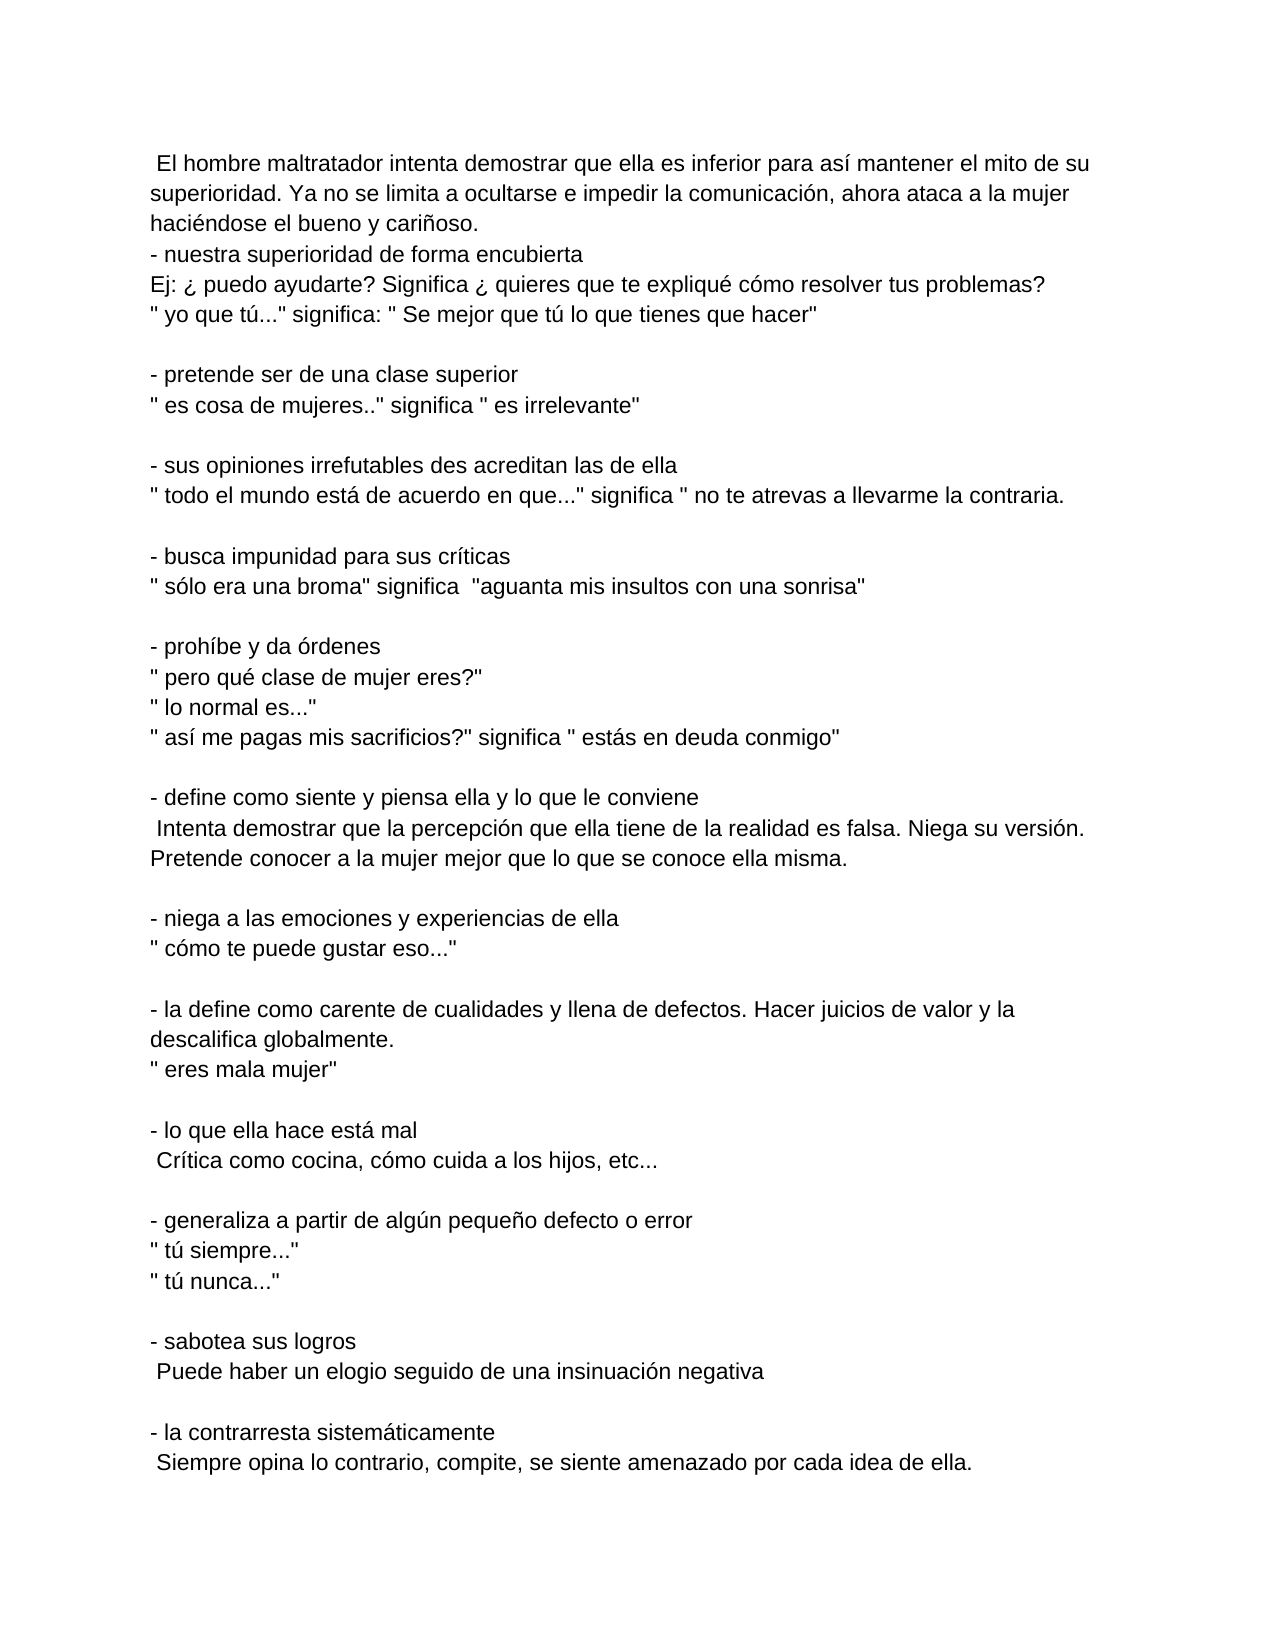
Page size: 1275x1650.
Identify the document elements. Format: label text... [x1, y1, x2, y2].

text " eres mala mujer" [150, 1056, 1125, 1083]
text " yo que tú..." significa: " Se mejor que tú lo que tienes que hacer" [150, 301, 1125, 327]
text " así me pagas mis sacrificios?" significa " estás en deuda conmigo" [150, 724, 1125, 750]
text Puede haber un elogio seguido de una insinuación negativa [150, 1358, 1125, 1385]
text " tú siempre..." [150, 1237, 1125, 1264]
text - lo que ella hace está mal [150, 1117, 1125, 1143]
text " lo normal es..." [150, 694, 1125, 720]
text - generaliza a partir de algún pequeño defecto o error [150, 1207, 1125, 1234]
text " es cosa de mujeres.." significa " es irrelevante" [150, 392, 1125, 418]
text " sólo era una broma" significa "aguanta mis insultos con una sonrisa" [150, 573, 1125, 599]
text - define como siente y piensa ella y lo que le conviene [150, 784, 1125, 811]
text - la contrarresta sistemáticamente [150, 1419, 1125, 1445]
text - nuestra superioridad de forma encubierta [150, 241, 1125, 267]
text - la define como carente de cualidades y llena de defectos. Hacer juicios de valor y la descalifica globalmente. [150, 996, 1125, 1052]
text Siempre opina lo contrario, compite, se siente amenazado por cada idea de ella. [150, 1449, 1125, 1475]
text Ej: ¿ puedo ayudarte? Significa ¿ quieres que te expliqué cómo resolver tus problemas? [150, 271, 1125, 297]
text - sus opiniones irrefutables des acreditan las de ella [150, 452, 1125, 478]
text - niega a las emociones y experiencias de ella [150, 905, 1125, 932]
text El hombre maltratador intenta demostrar que ella es inferior para así mantener el mito de su superioridad. Ya no se limita a ocultarse e impedir la comunicación, ahora ataca a la mujer haciéndose el bueno y cariñoso. [150, 150, 1125, 237]
text " pero qué clase de mujer eres?" [150, 663, 1125, 690]
text " tú nunca..." [150, 1268, 1125, 1294]
text Crítica como cocina, cómo cuida a los hijos, etc... [150, 1147, 1125, 1173]
text " todo el mundo está de acuerdo en que..." significa " no te atrevas a llevarme la contraria. [150, 482, 1125, 509]
text - busca impunidad para sus críticas [150, 543, 1125, 569]
text - sabotea sus logros [150, 1328, 1125, 1354]
text - prohíbe y da órdenes [150, 633, 1125, 660]
text " cómo te puede gustar eso..." [150, 935, 1125, 962]
text - pretende ser de una clase superior [150, 361, 1125, 388]
text Intenta demostrar que la percepción que ella tiene de la realidad es falsa. Niega su versión. Pretende conocer a la mujer mejor que lo que se conoce ella misma. [150, 814, 1125, 871]
